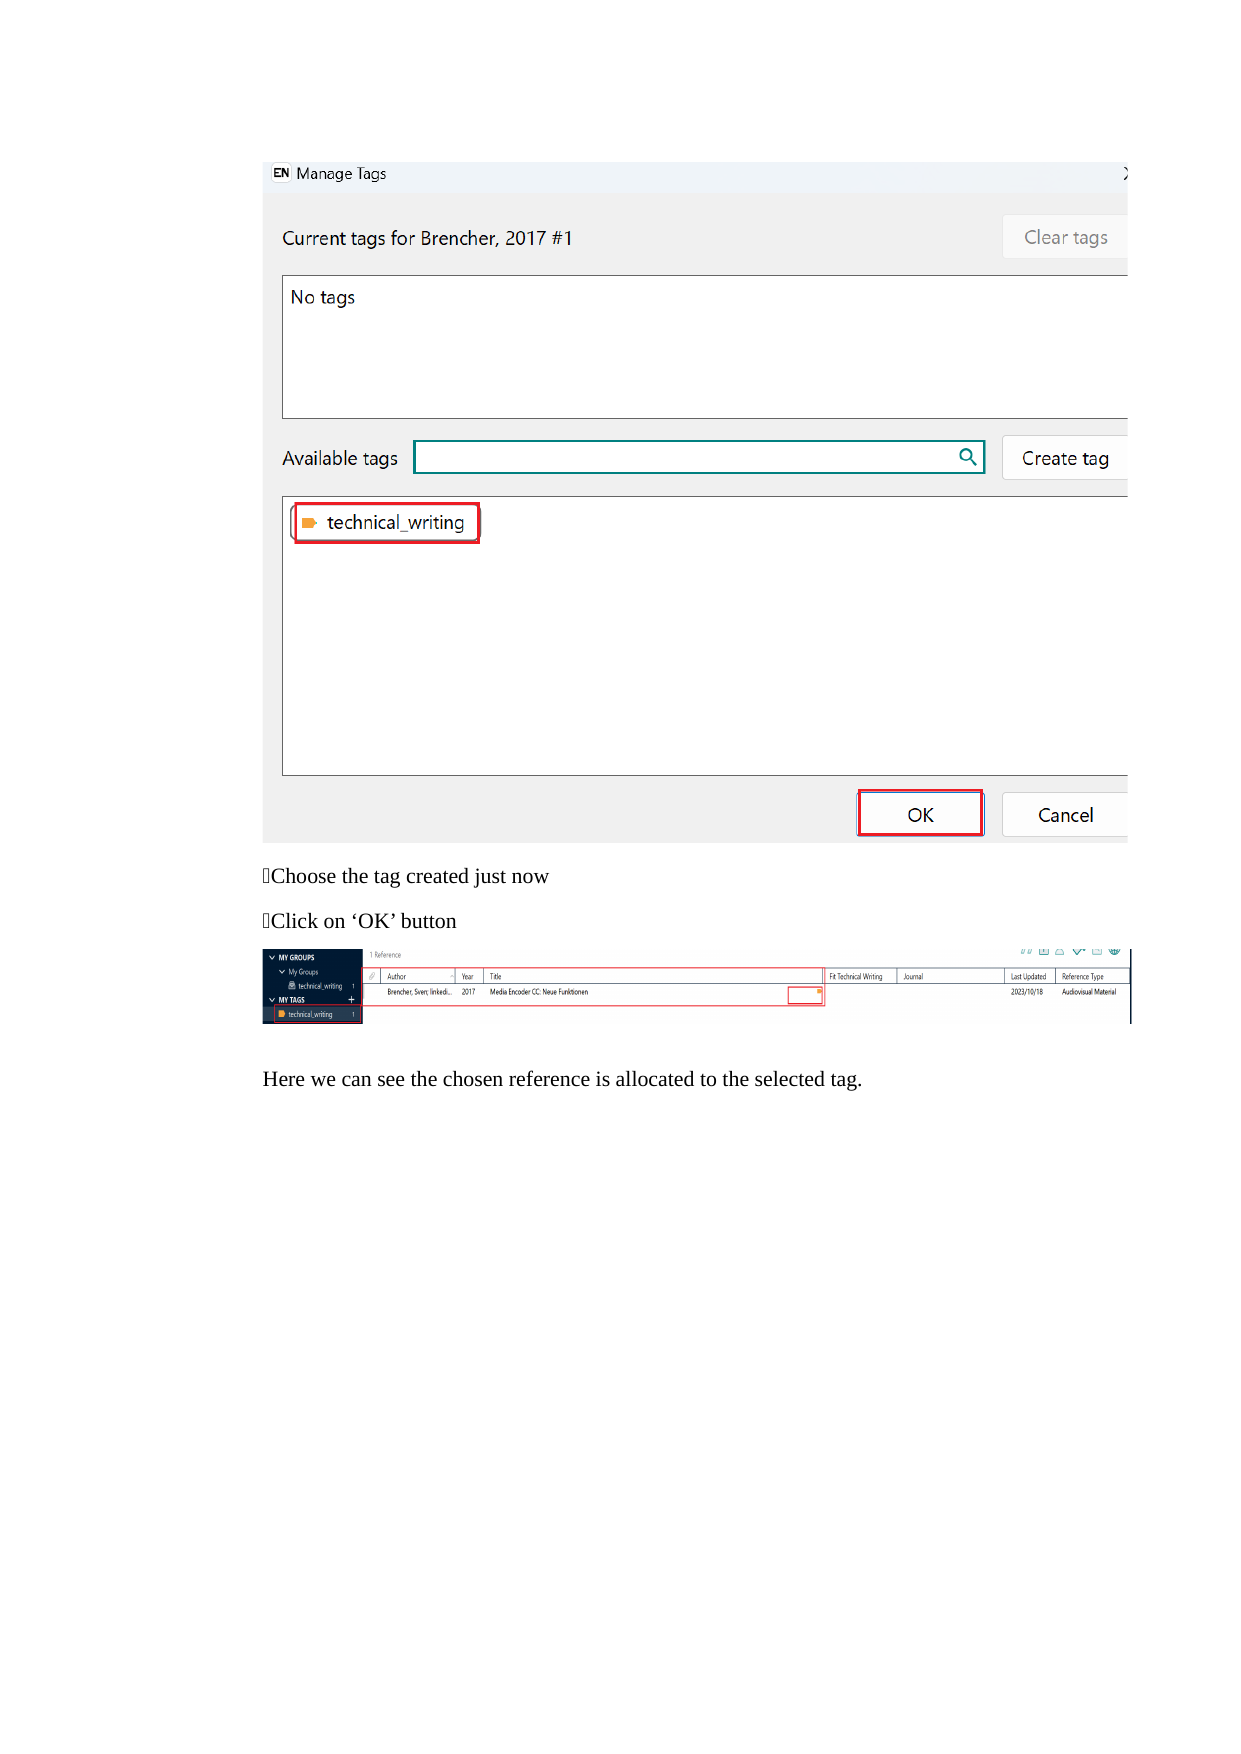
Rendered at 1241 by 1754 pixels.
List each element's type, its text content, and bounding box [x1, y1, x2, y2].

list Here we can see the chosen reference is allocated to the selected tag. [262, 1062, 1053, 1094]
picture [262, 162, 1128, 843]
picture [262, 949, 1133, 1024]
list Click on ‘OK’ button [262, 904, 1053, 937]
list Choose the tag created just now [262, 859, 1053, 892]
